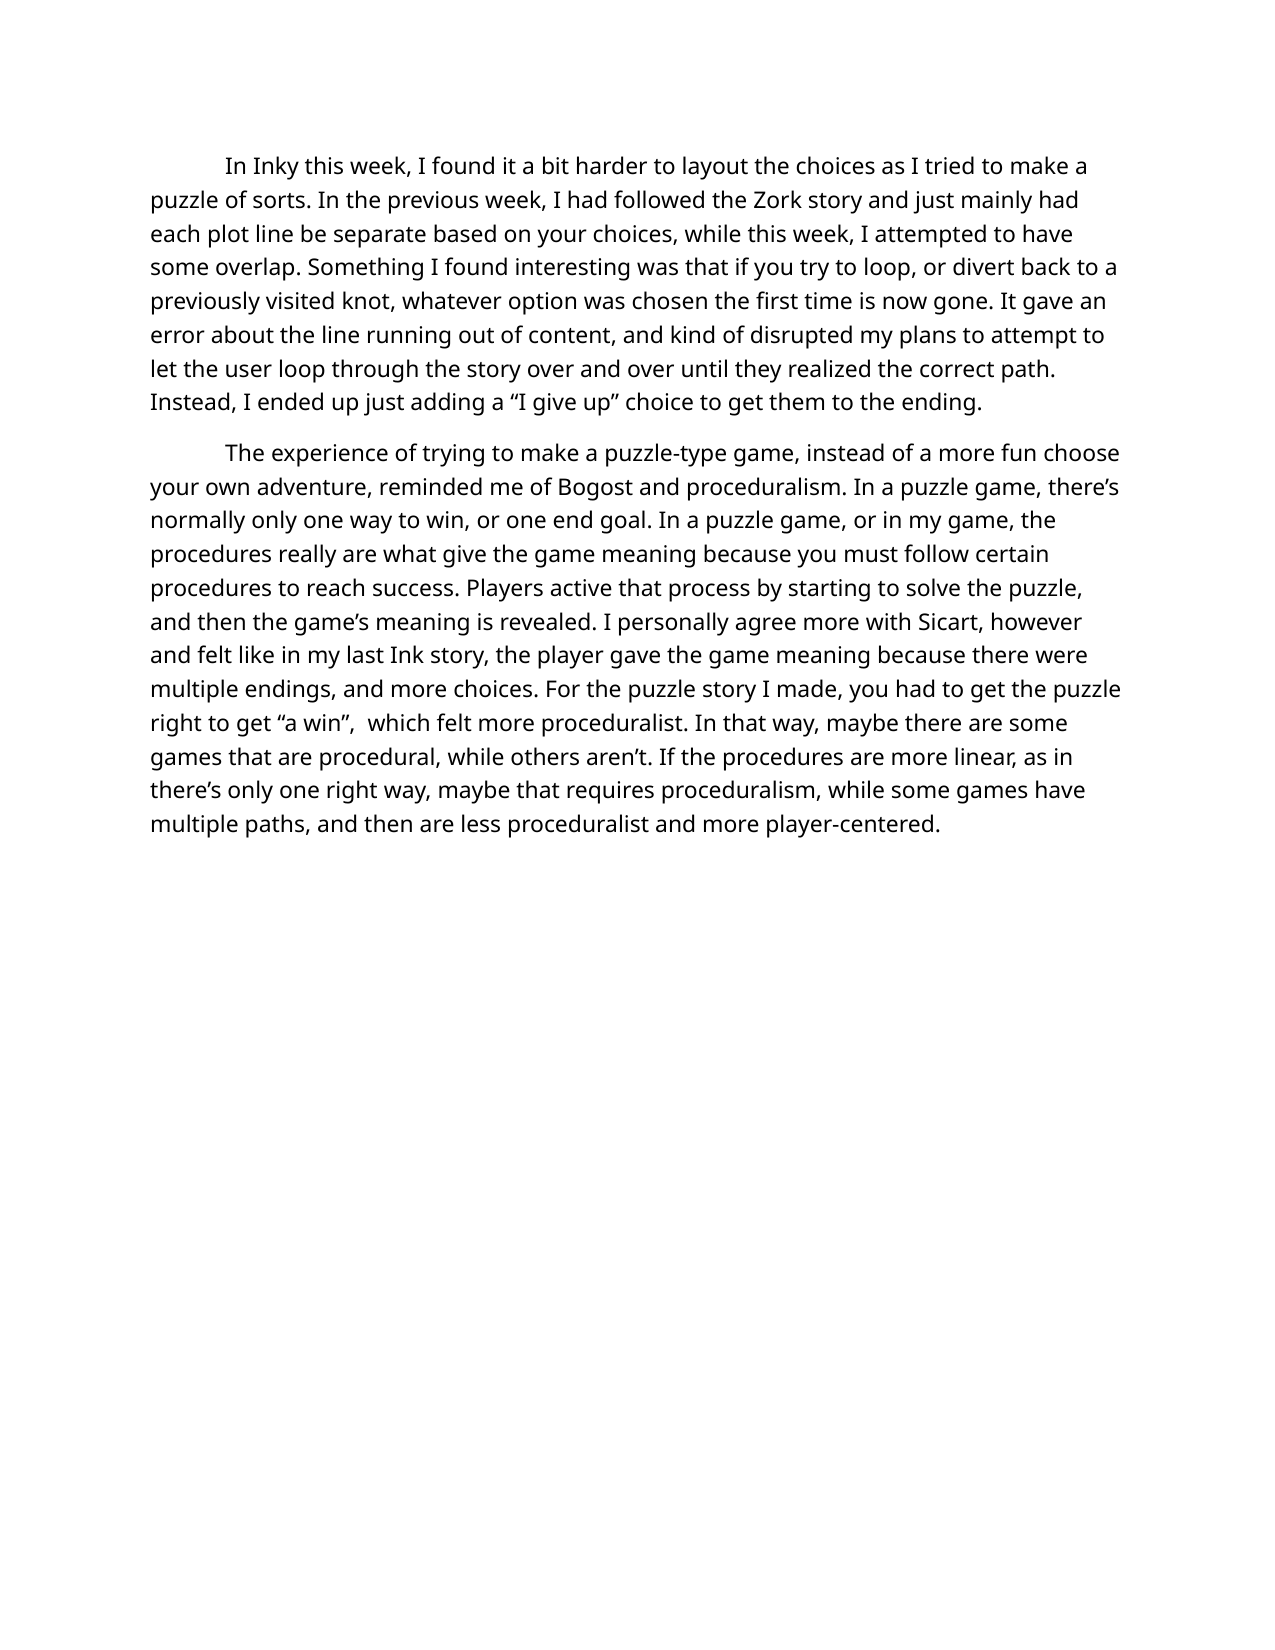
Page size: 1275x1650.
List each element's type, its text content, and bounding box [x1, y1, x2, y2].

text In Inky this week, I found it a bit harder to layout the choices as I tried to make a puzzle of sorts. In the previous week, I had followed the Zork story and just mainly had each plot line be separate based on your choices, while this week, I attempted to have some overlap. Something I found interesting was that if you try to loop, or divert back to a previously visited knot, whatever option was chosen the first time is now gone. It gave an error about the line running out of content, and kind of disrupted my plans to attempt to let the user loop through the story over and over until they realized the correct path. Instead, I ended up just adding a “I give up” choice to get them to the ending. [150, 150, 1125, 417]
text The experience of trying to make a puzzle-type game, instead of a more fun choose your own adventure, reminded me of Bogost and proceduralism. In a puzzle game, there’s normally only one way to win, or one end goal. In a puzzle game, or in my game, the procedures really are what give the game meaning because you must follow certain procedures to reach success. Players active that process by starting to solve the puzzle, and then the game’s meaning is revealed. I personally agree more with Sicart, however and felt like in my last Ink story, the player gave the game meaning because there were multiple endings, and more choices. For the puzzle story I made, you had to get the puzzle right to get “a win”, which felt more proceduralist. In that way, maybe there are some games that are procedural, while others aren’t. If the procedures are more linear, as in there’s only one right way, maybe that requires proceduralism, while some games have multiple paths, and then are less proceduralist and more player-centered. [150, 437, 1125, 839]
